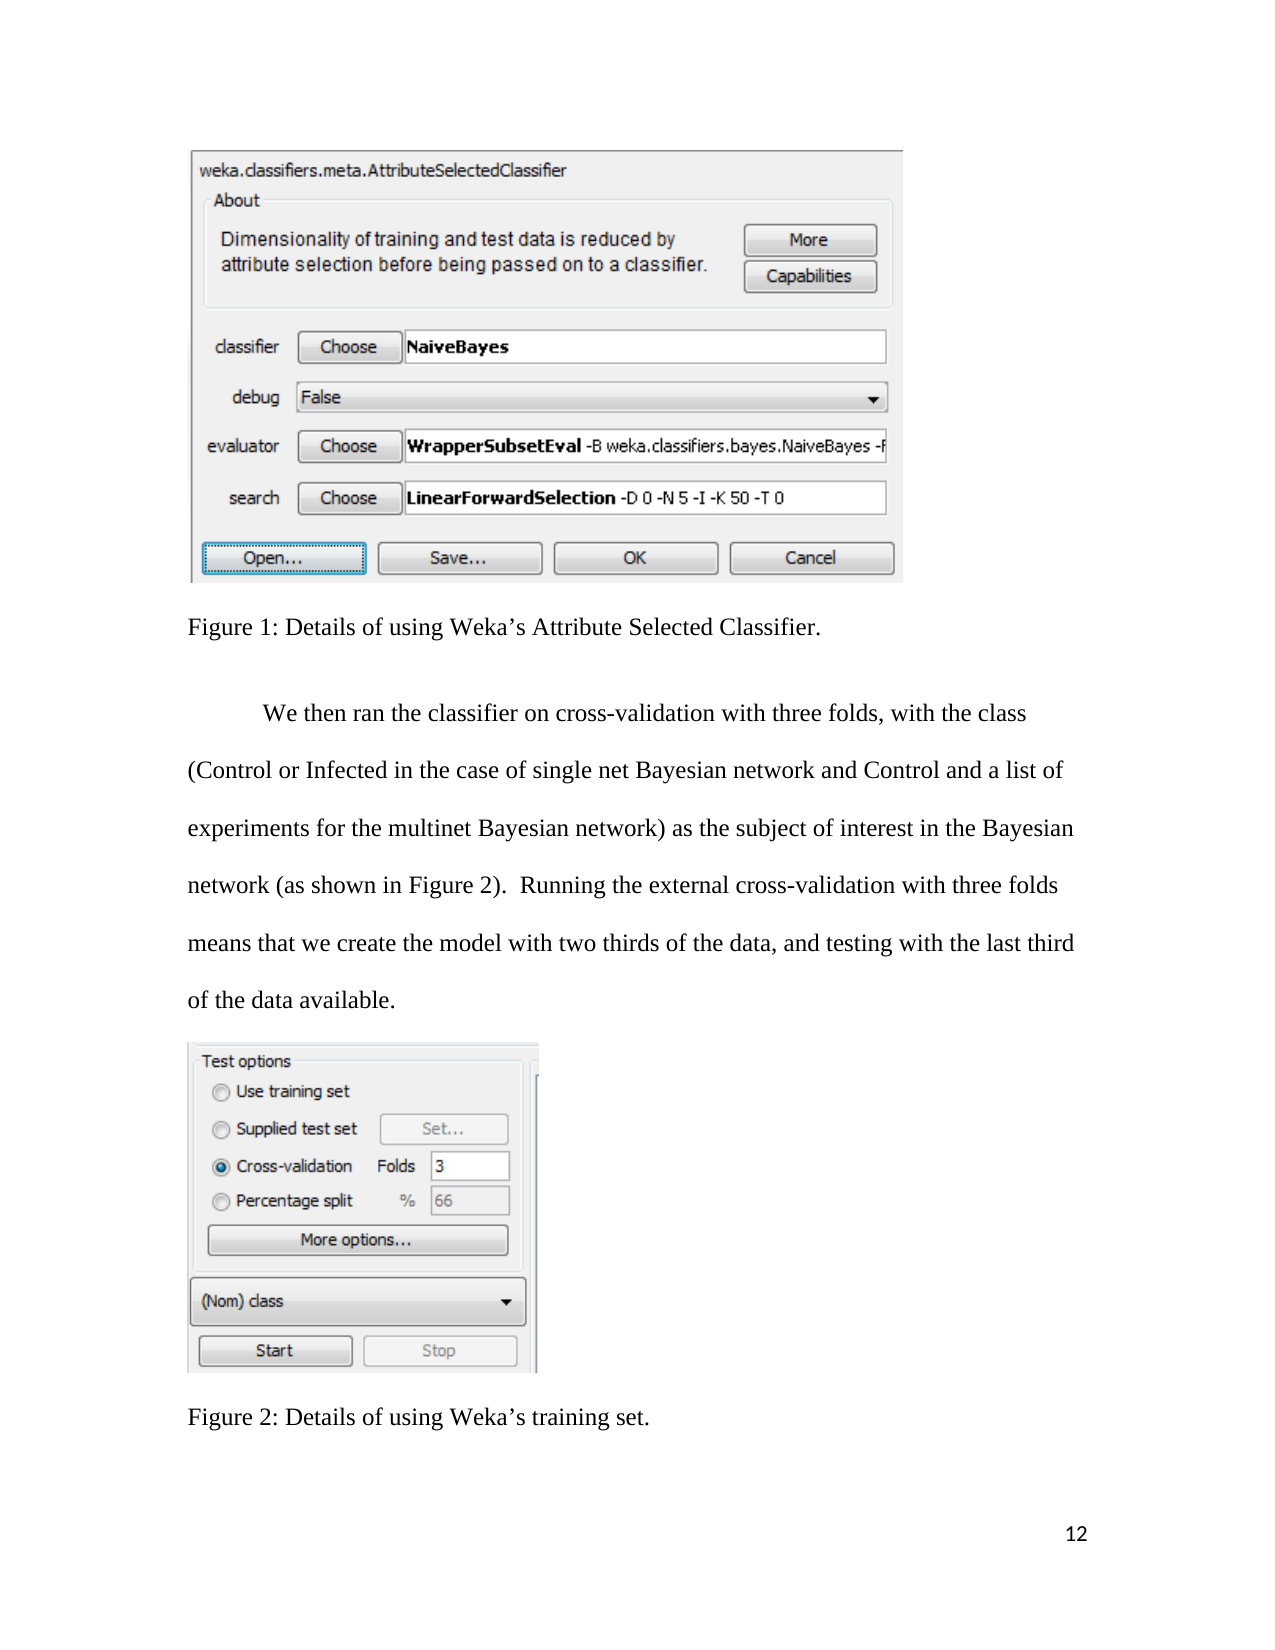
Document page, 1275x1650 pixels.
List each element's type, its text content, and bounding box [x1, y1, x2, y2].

picture [187, 150, 904, 583]
text Figure 2: Details of using Weka’s training set. [187, 1402, 1087, 1431]
picture [187, 1042, 539, 1373]
text Figure 1: Details of using Weka’s Attribute Selected Classifier. [187, 612, 1087, 640]
